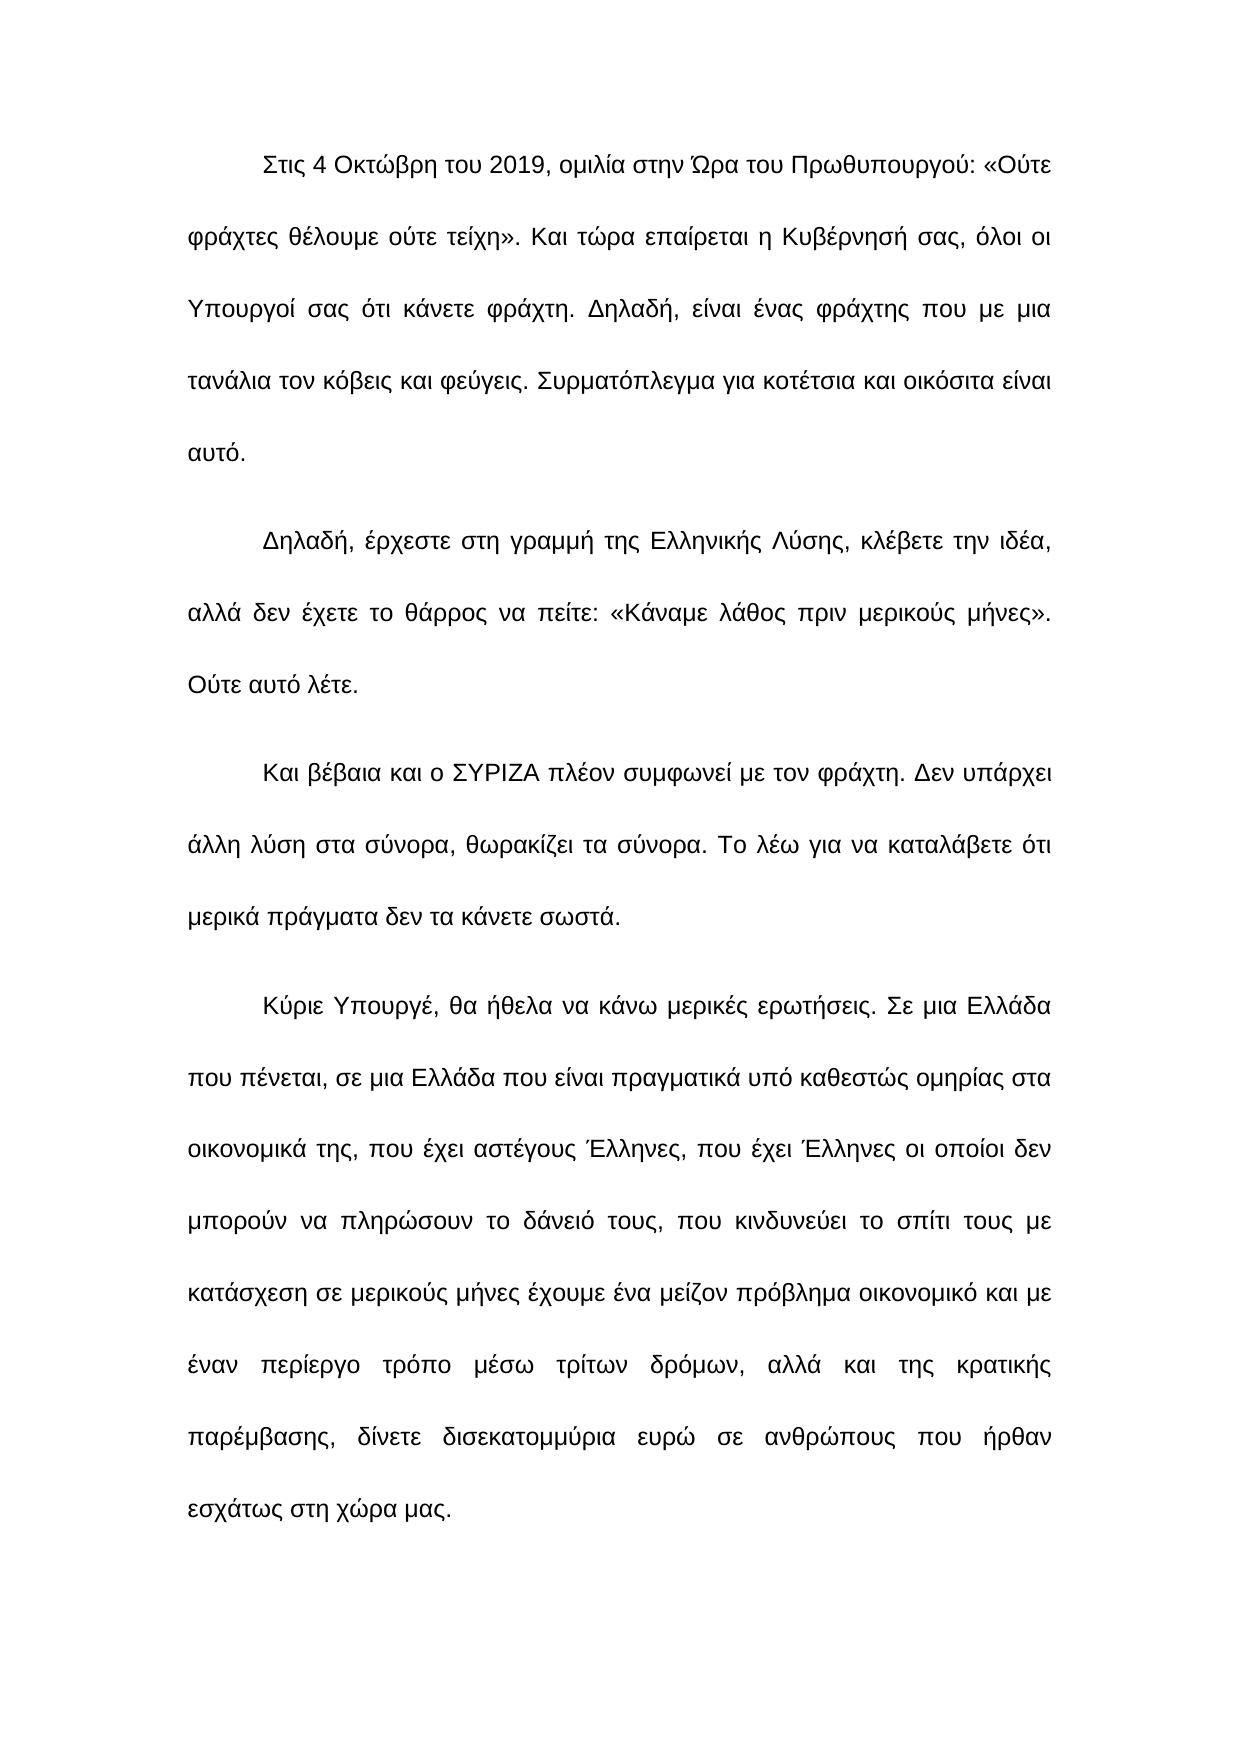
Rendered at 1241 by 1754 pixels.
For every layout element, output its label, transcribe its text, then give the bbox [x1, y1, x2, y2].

text Κύριε Υπουργέ, θα ήθελα να κάνω μερικές ερωτήσεις. Σε μια Ελλάδα που πένεται, σε μια Ελλάδα που είναι πραγματικά υπό καθεστώς ομηρίας στα οικονομικά της, που έχει αστέγους Έλληνες, που έχει Έλληνες οι οποίοι δεν μπορούν να πληρώσουν το δάνειό τους, που κινδυνεύει το σπίτι τους με κατάσχεση σε μερικούς μήνες έχουμε ένα μείζον πρόβλημα οικονομικό και με έναν περίεργο τρόπο μέσω τρίτων δρόμων, αλλά και της κρατικής παρέμβασης, δίνετε δισεκατομμύρια ευρώ σε ανθρώπους που ήρθαν εσχάτως στη χώρα μας. [187, 991, 1053, 1522]
text Στις 4 Οκτώβρη του 2019, ομιλία στην Ώρα του Πρωθυπουργού: «Ούτε φράχτες θέλουμε ούτε τείχη». Και τώρα επαίρεται η Κυβέρνησή σας, όλοι οι Υπουργοί σας ότι κάνετε φράχτη. Δηλαδή, είναι ένας φράχτης που με μια τανάλια τον κόβεις και φεύγεις. Συρματόπλεγμα για κοτέτσια και οικόσιτα είναι αυτό. [187, 150, 1053, 466]
text Δηλαδή, έρχεστε στη γραμμή της Ελληνικής Λύσης, κλέβετε την ιδέα, αλλά δεν έχετε το θάρρος να πείτε: «Κάναμε λάθος πριν μερικούς μήνες». Ούτε αυτό λέτε. [187, 526, 1053, 698]
text Και βέβαια και ο ΣΥΡΙΖΑ πλέον συμφωνεί με τον φράχτη. Δεν υπάρχει άλλη λύση στα σύνορα, θωρακίζει τα σύνορα. Το λέω για να καταλάβετε ότι μερικά πράγματα δεν τα κάνετε σωστά. [187, 758, 1053, 931]
